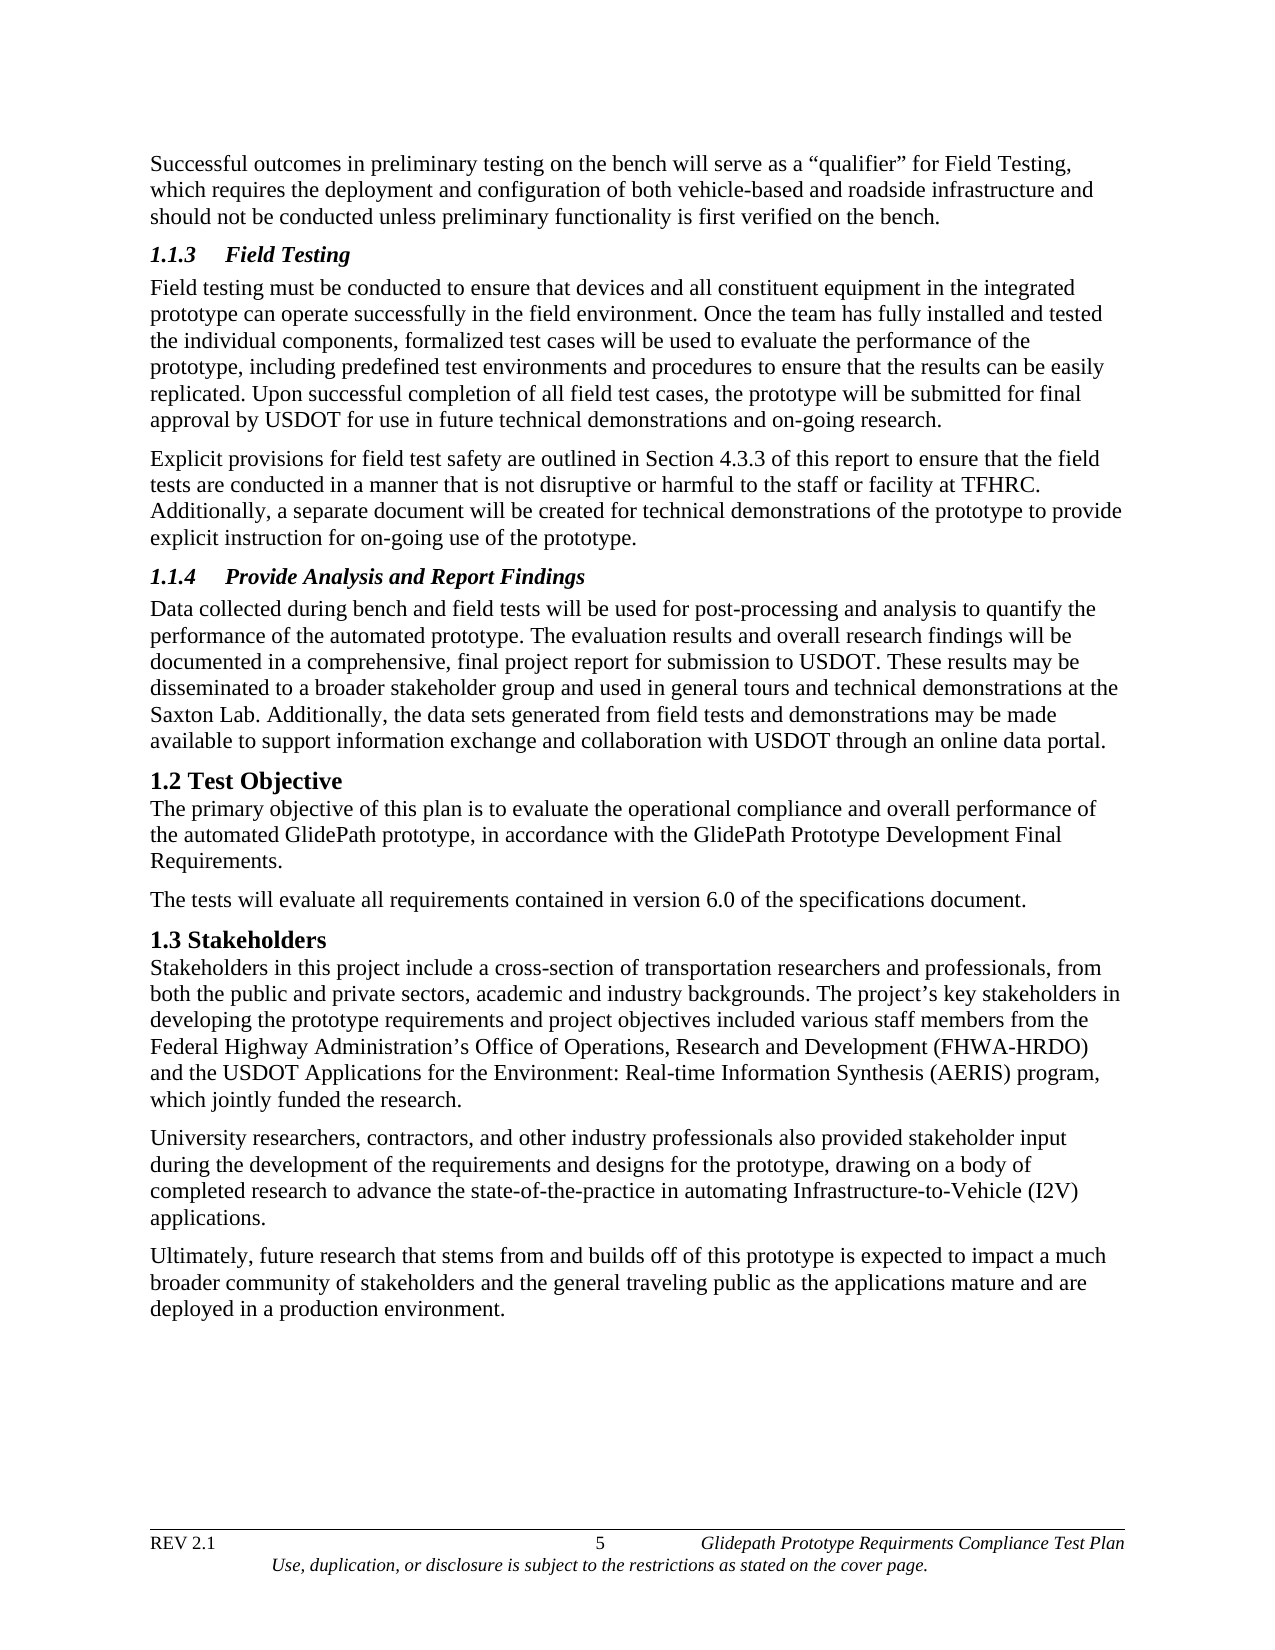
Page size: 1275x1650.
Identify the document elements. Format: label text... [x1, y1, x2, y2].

subtitle Provide Analysis and Report Findings [150, 563, 1125, 589]
text The primary objective of this plan is to evaluate the operational compliance and overall performance of the automated GlidePath prototype, in accordance with the GlidePath Prototype Development Final Requirements. [150, 795, 1125, 874]
text Stakeholders in this project include a cross-section of transportation researchers and professionals, from both the public and private sectors, academic and industry backgrounds. The project’s key stakeholders in developing the prototype requirements and project objectives included various staff members from the Federal Highway Administration’s Office of Operations, Research and Development (FHWA-HRDO) and the USDOT Applications for the Environment: Real-time Information Synthesis (AERIS) program, which jointly funded the research. [150, 954, 1125, 1112]
text Data collected during bench and field tests will be used for post-processing and analysis to quantify the performance of the automated prototype. The evaluation results and overall research findings will be documented in a comprehensive, final project report for submission to USDOT. These results may be disseminated to a broader stakeholder group and used in general tours and technical demonstrations at the Saxton Lab. Additionally, the data sets generated from field tests and demonstrations may be made available to support information exchange and collaboration with USDOT through an online data portal. [150, 595, 1125, 753]
subtitle Stakeholders [150, 925, 1125, 954]
text Explicit provisions for field test safety are outlined in Section 4.3.3 of this report to ensure that the field tests are conducted in a manner that is not disruptive or harmful to the staff or facility at TFHRC. Additionally, a separate document will be created for technical demonstrations of the prototype to provide explicit instruction for on-going use of the prototype. [150, 445, 1125, 550]
text The tests will evaluate all requirements contained in version 6.0 of the specifications document. [150, 886, 1125, 913]
text University researchers, contractors, and other industry professionals also provided stakeholder input during the development of the requirements and designs for the prototype, drawing on a body of completed research to advance the state-of-the-practice in automating Infrastructure-to-Vehicle (I2V) applications. [150, 1124, 1125, 1230]
subtitle Field Testing [150, 242, 1125, 268]
text Ultimately, future research that stems from and builds off of this prototype is expected to impact a much broader community of stakeholders and the general traveling public as the applications mature and are deployed in a production environment. [150, 1242, 1125, 1321]
text Successful outcomes in preliminary testing on the bench will serve as a “qualifier” for Field Testing, which requires the deployment and configuration of both vehicle-based and roadside infrastructure and should not be conducted unless preliminary functionality is first verified on the bench. [150, 150, 1125, 229]
text Field testing must be conducted to ensure that devices and all constituent equipment in the integrated prototype can operate successfully in the field environment. Once the team has fully installed and tested the individual components, formalized test cases will be used to evaluate the performance of the prototype, including predefined test environments and procedures to ensure that the results can be easily replicated. Upon successful completion of all field test cases, the prototype will be submitted for final approval by USDOT for use in future technical demonstrations and on-going research. [150, 274, 1125, 432]
subtitle Test Objective [150, 766, 1125, 795]
